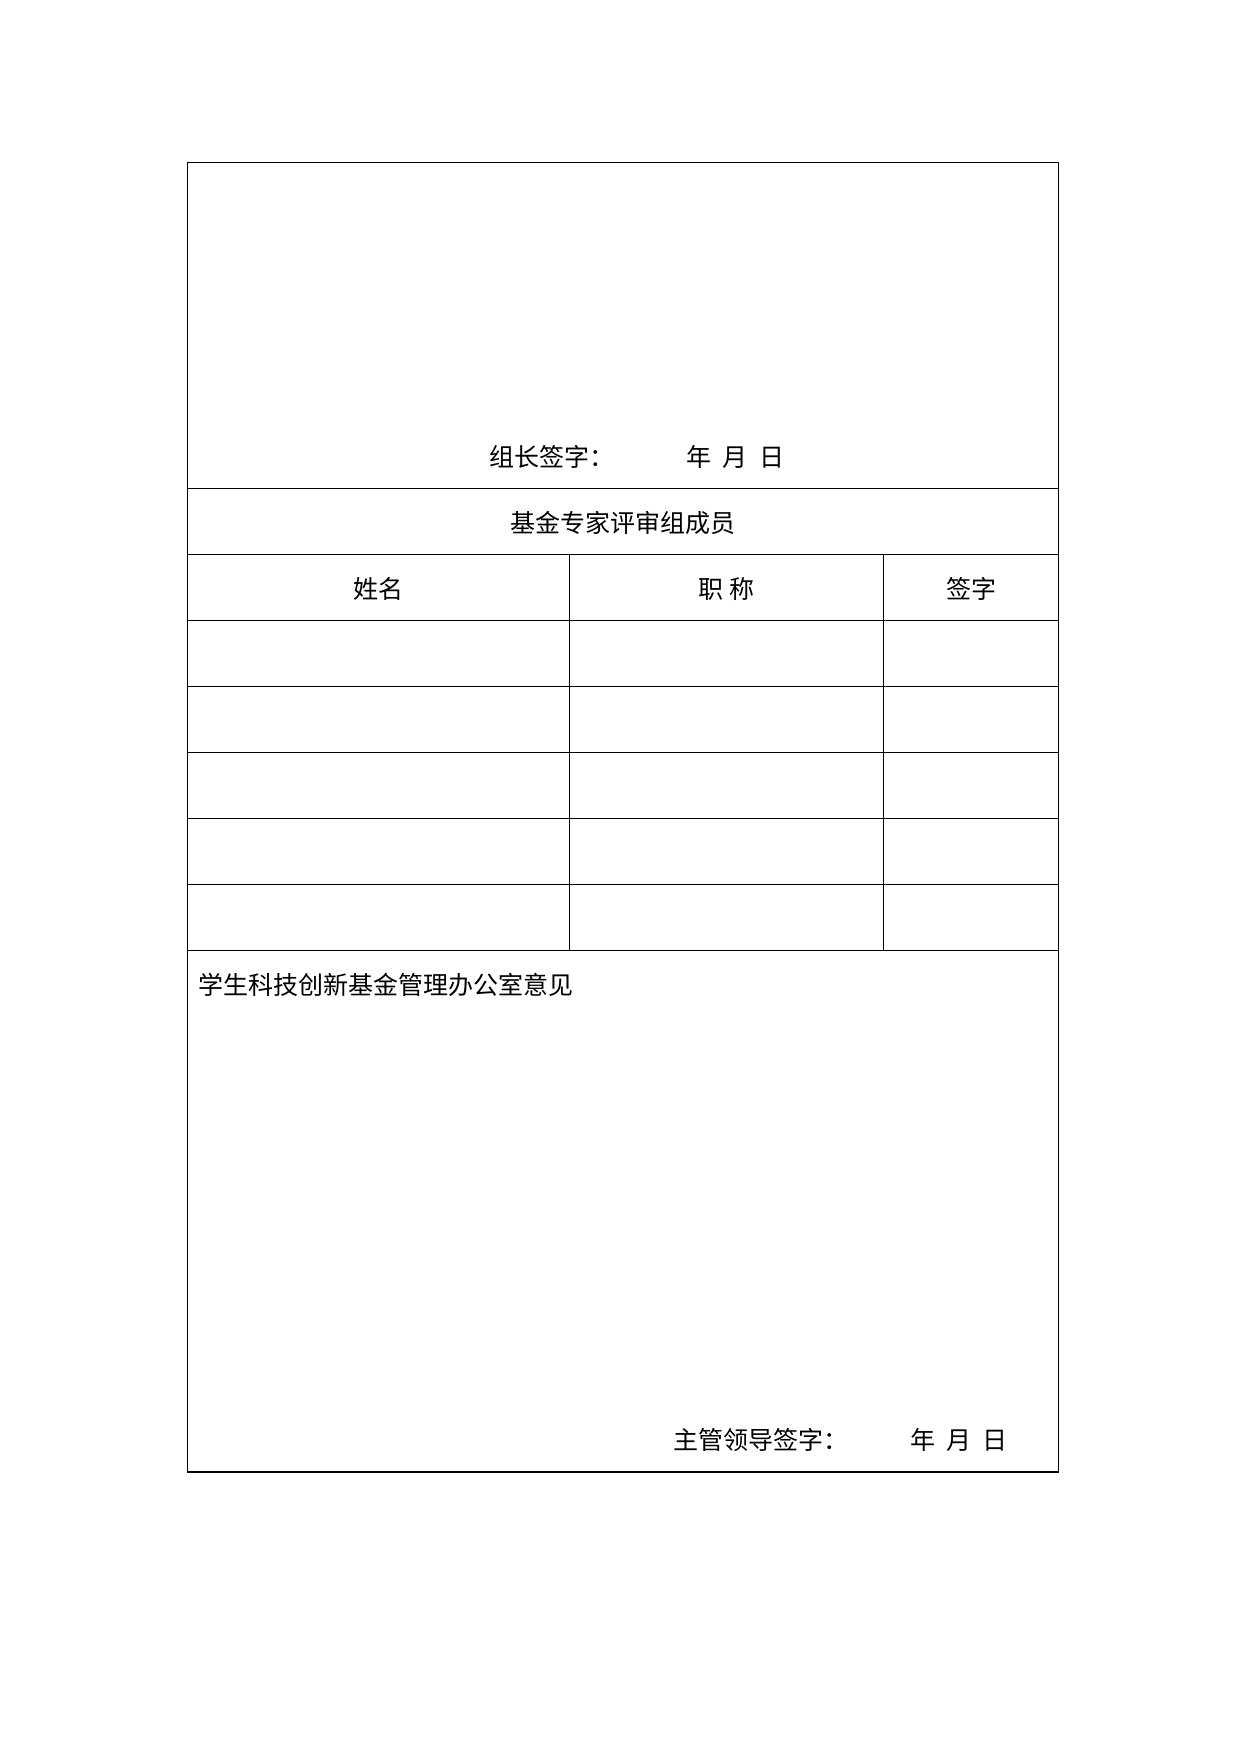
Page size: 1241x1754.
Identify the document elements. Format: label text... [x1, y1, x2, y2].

table_cell [188, 621, 569, 686]
table_cell [570, 687, 883, 752]
table_cell [570, 819, 883, 884]
table_cell [570, 753, 883, 818]
table_cell 签字 [884, 555, 1058, 620]
table_cell [884, 885, 1058, 950]
table_cell [188, 885, 569, 950]
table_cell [188, 163, 1058, 488]
table_cell [570, 621, 883, 686]
table_cell [884, 621, 1058, 686]
table_cell 基金专家评审组成员 [188, 489, 1058, 554]
table_cell [570, 885, 883, 950]
table_cell 学生科技创新基金管理办公室意见 主管领导签字： 年 月 日 [188, 951, 1058, 1471]
table_cell 职 称 [570, 555, 883, 620]
table_cell [884, 753, 1058, 818]
table_cell [188, 819, 569, 884]
table_cell [884, 687, 1058, 752]
table_cell [188, 687, 569, 752]
table_cell [188, 753, 569, 818]
table_cell 姓名 [188, 555, 569, 620]
table_cell [884, 819, 1058, 884]
